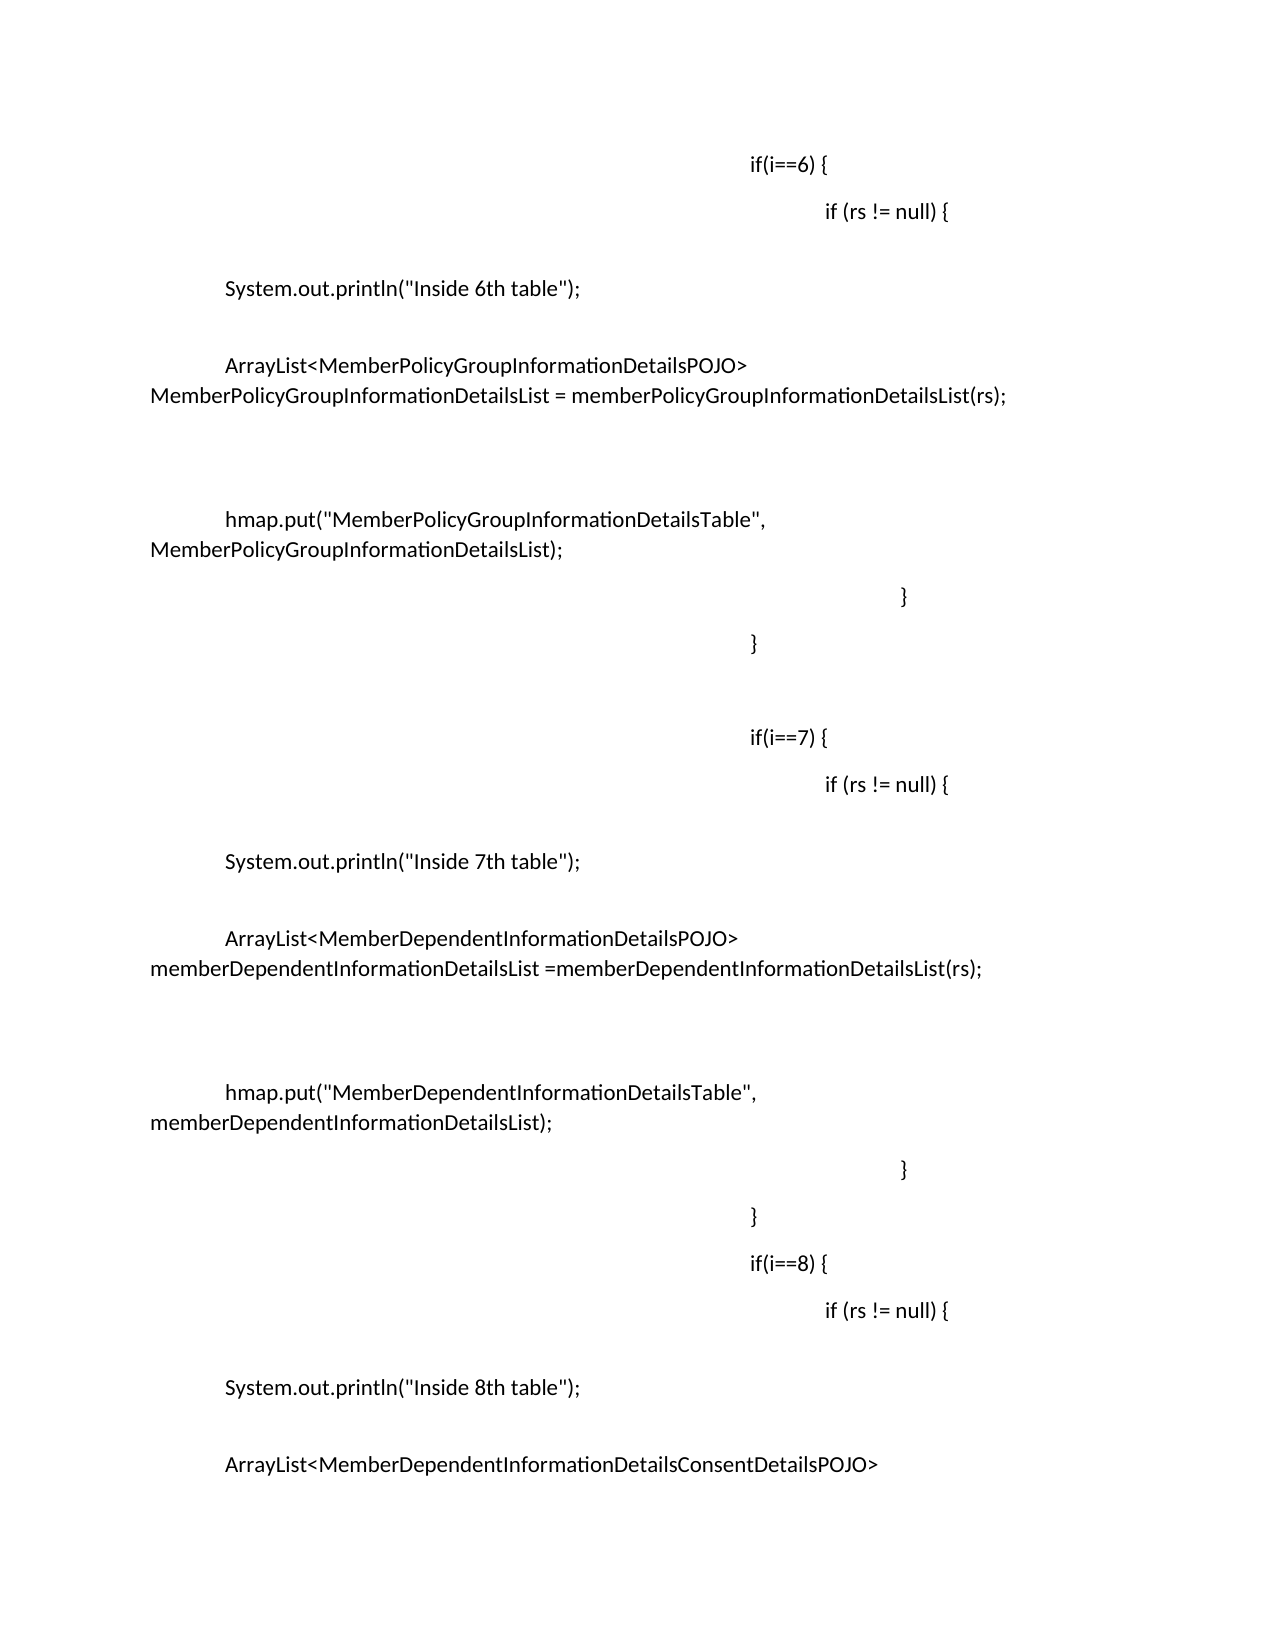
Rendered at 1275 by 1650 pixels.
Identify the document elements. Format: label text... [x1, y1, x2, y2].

text } [150, 1155, 1125, 1183]
text System.out.println("Inside 8th table"); [150, 1343, 1125, 1401]
text if (rs != null) { [150, 197, 1125, 225]
text ArrayList<MemberPolicyGroupInformationDetailsPOJO> MemberPolicyGroupInformationDetailsList = memberPolicyGroupInformationDetailsList(rs); [150, 321, 1125, 409]
text System.out.println("Inside 7th table"); [150, 817, 1125, 875]
text if (rs != null) { [150, 1296, 1125, 1324]
text hmap.put("MemberDependentInformationDetailsTable", memberDependentInformationDetailsList); [150, 1048, 1125, 1136]
text if(i==6) { [150, 150, 1125, 178]
text if(i==8) { [150, 1249, 1125, 1277]
text ArrayList<MemberDependentInformationDetailsPOJO> memberDependentInformationDetailsList =memberDependentInformationDetailsList(rs); [150, 894, 1125, 982]
text } [150, 1202, 1125, 1230]
text hmap.put("MemberPolicyGroupInformationDetailsTable", MemberPolicyGroupInformationDetailsList); [150, 475, 1125, 563]
text if (rs != null) { [150, 770, 1125, 798]
text System.out.println("Inside 6th table"); [150, 244, 1125, 302]
text } [150, 582, 1125, 610]
text if(i==7) { [150, 723, 1125, 751]
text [150, 1420, 1125, 1478]
text } [150, 629, 1125, 657]
